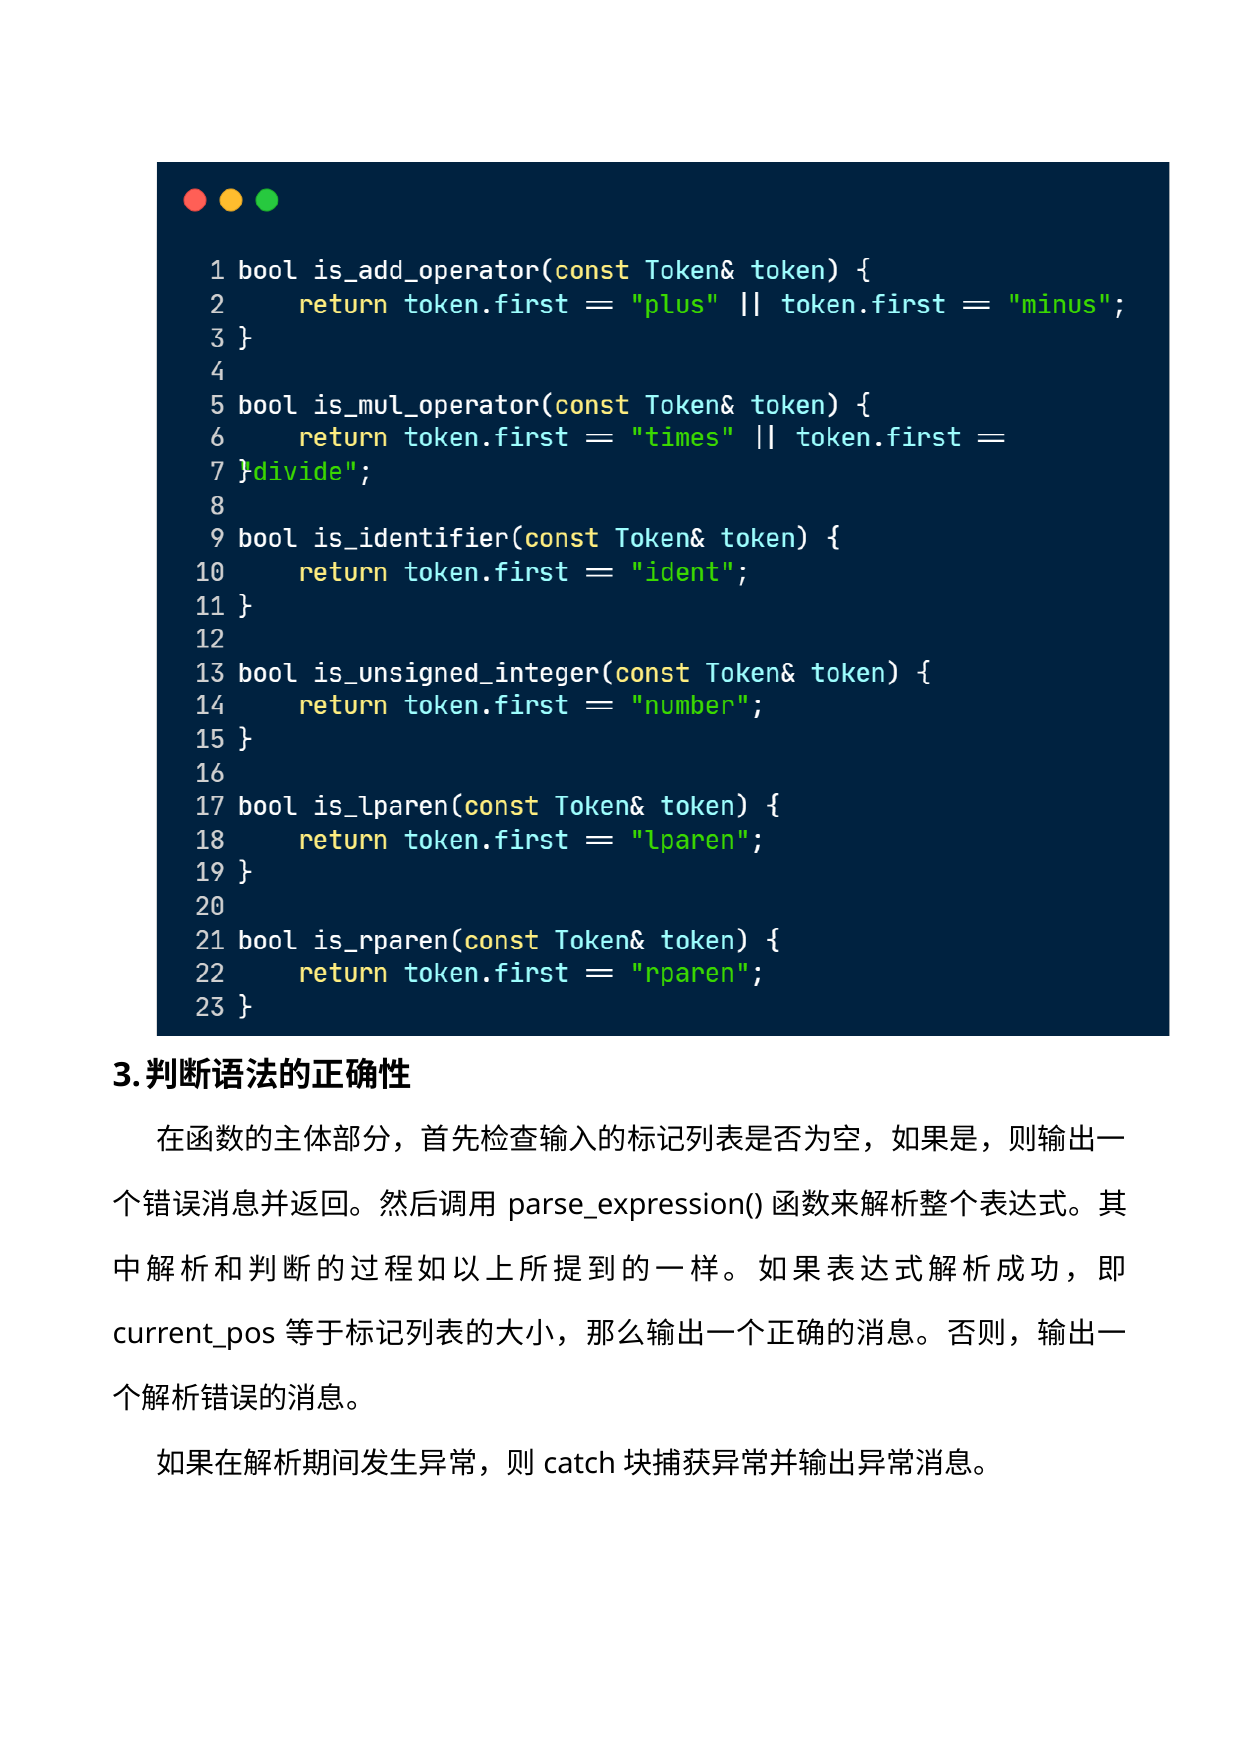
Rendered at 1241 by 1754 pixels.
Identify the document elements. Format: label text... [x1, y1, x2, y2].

list 如果在解析期间发生异常，则 catch 块捕获异常并输出异常消息。 [112, 1429, 1128, 1494]
list 在函数的主体部分，首先检查输入的标记列表是否为空，如果是，则输出一个错误消息并返回。然后调用 parse_expression() 函数来解析整个表达式。其中解析和判断的过程如以上所提到的一样。如果表达式解析成功，即 current_pos 等于标记列表的大小，那么输出一个正确的消息。否则，输出一个解析错误的消息。 [112, 1104, 1128, 1429]
list 判断语法的正确性 [112, 1039, 1128, 1104]
picture [156, 162, 1170, 1036]
